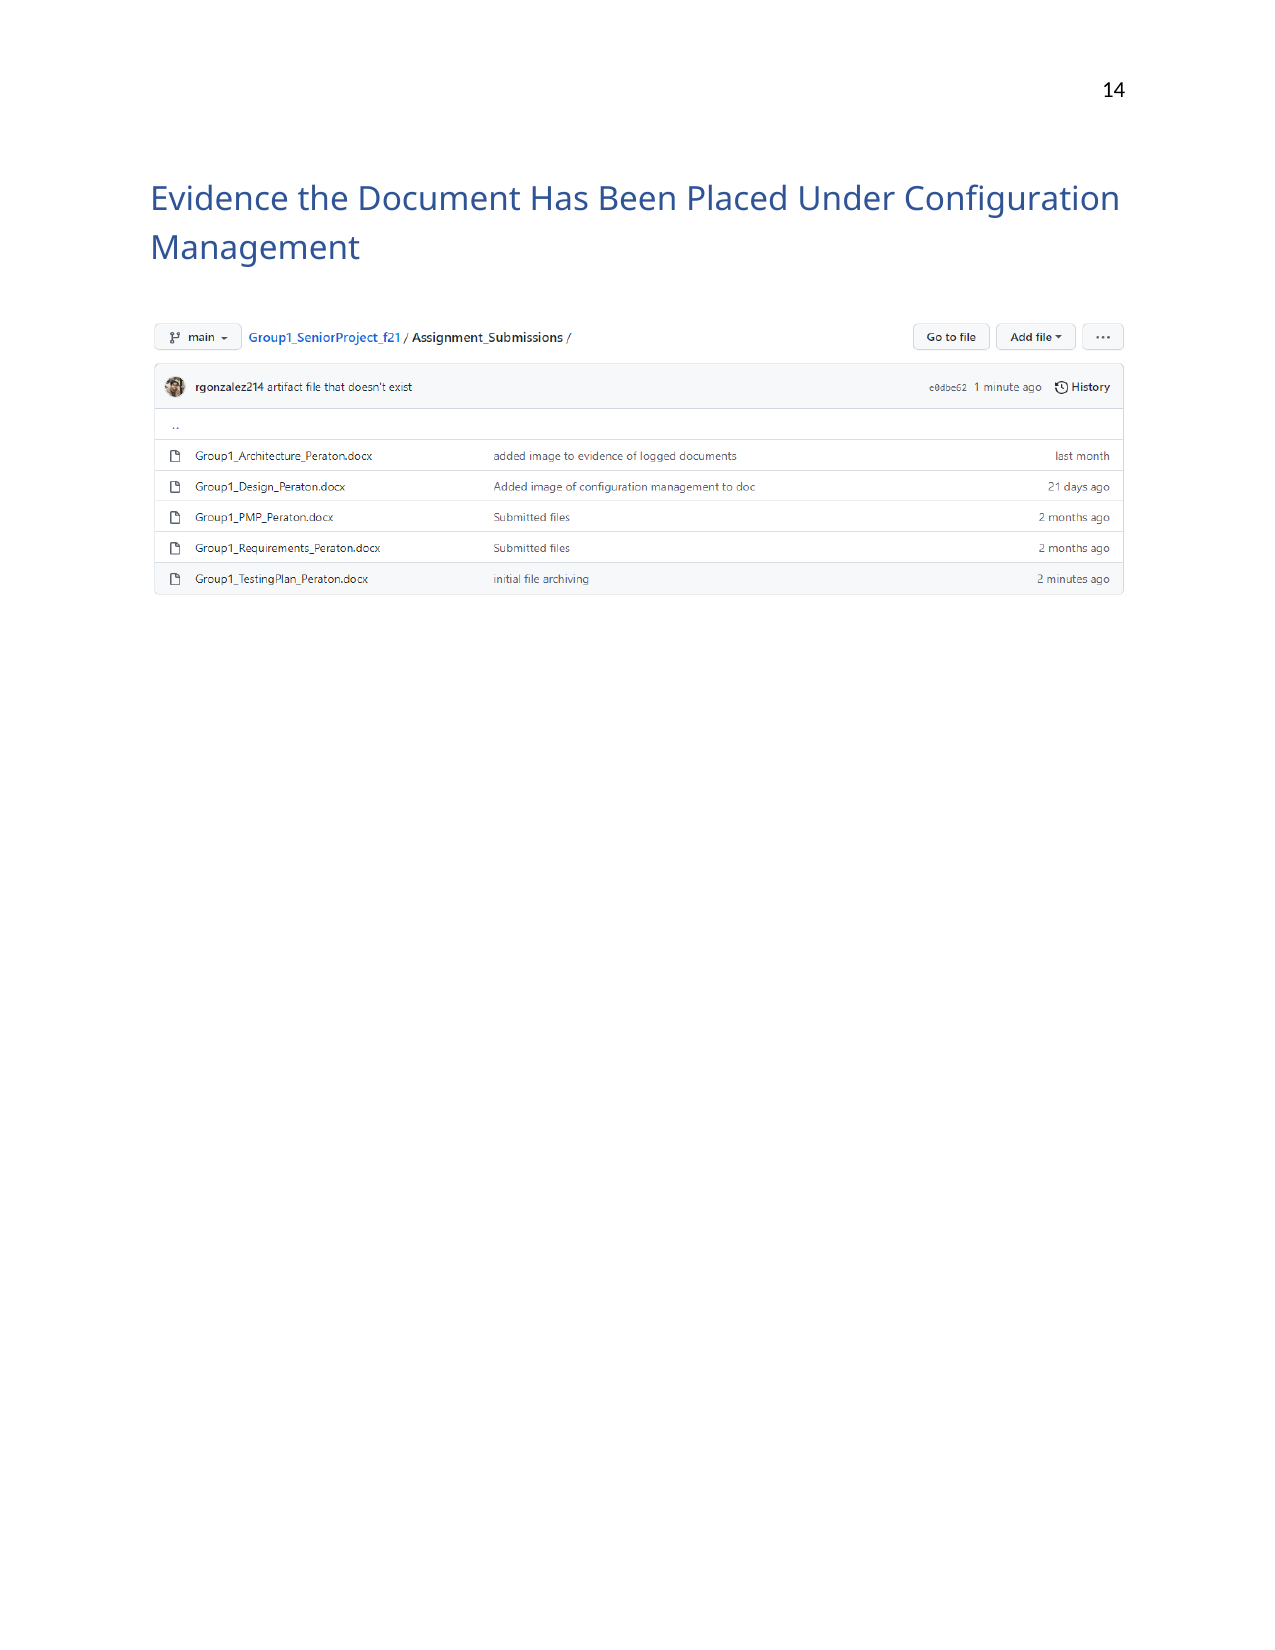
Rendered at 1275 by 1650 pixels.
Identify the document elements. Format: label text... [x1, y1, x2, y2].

subtitle Evidence the Document Has Been Placed Under Configuration Management [150, 175, 1125, 269]
picture [150, 319, 1125, 599]
